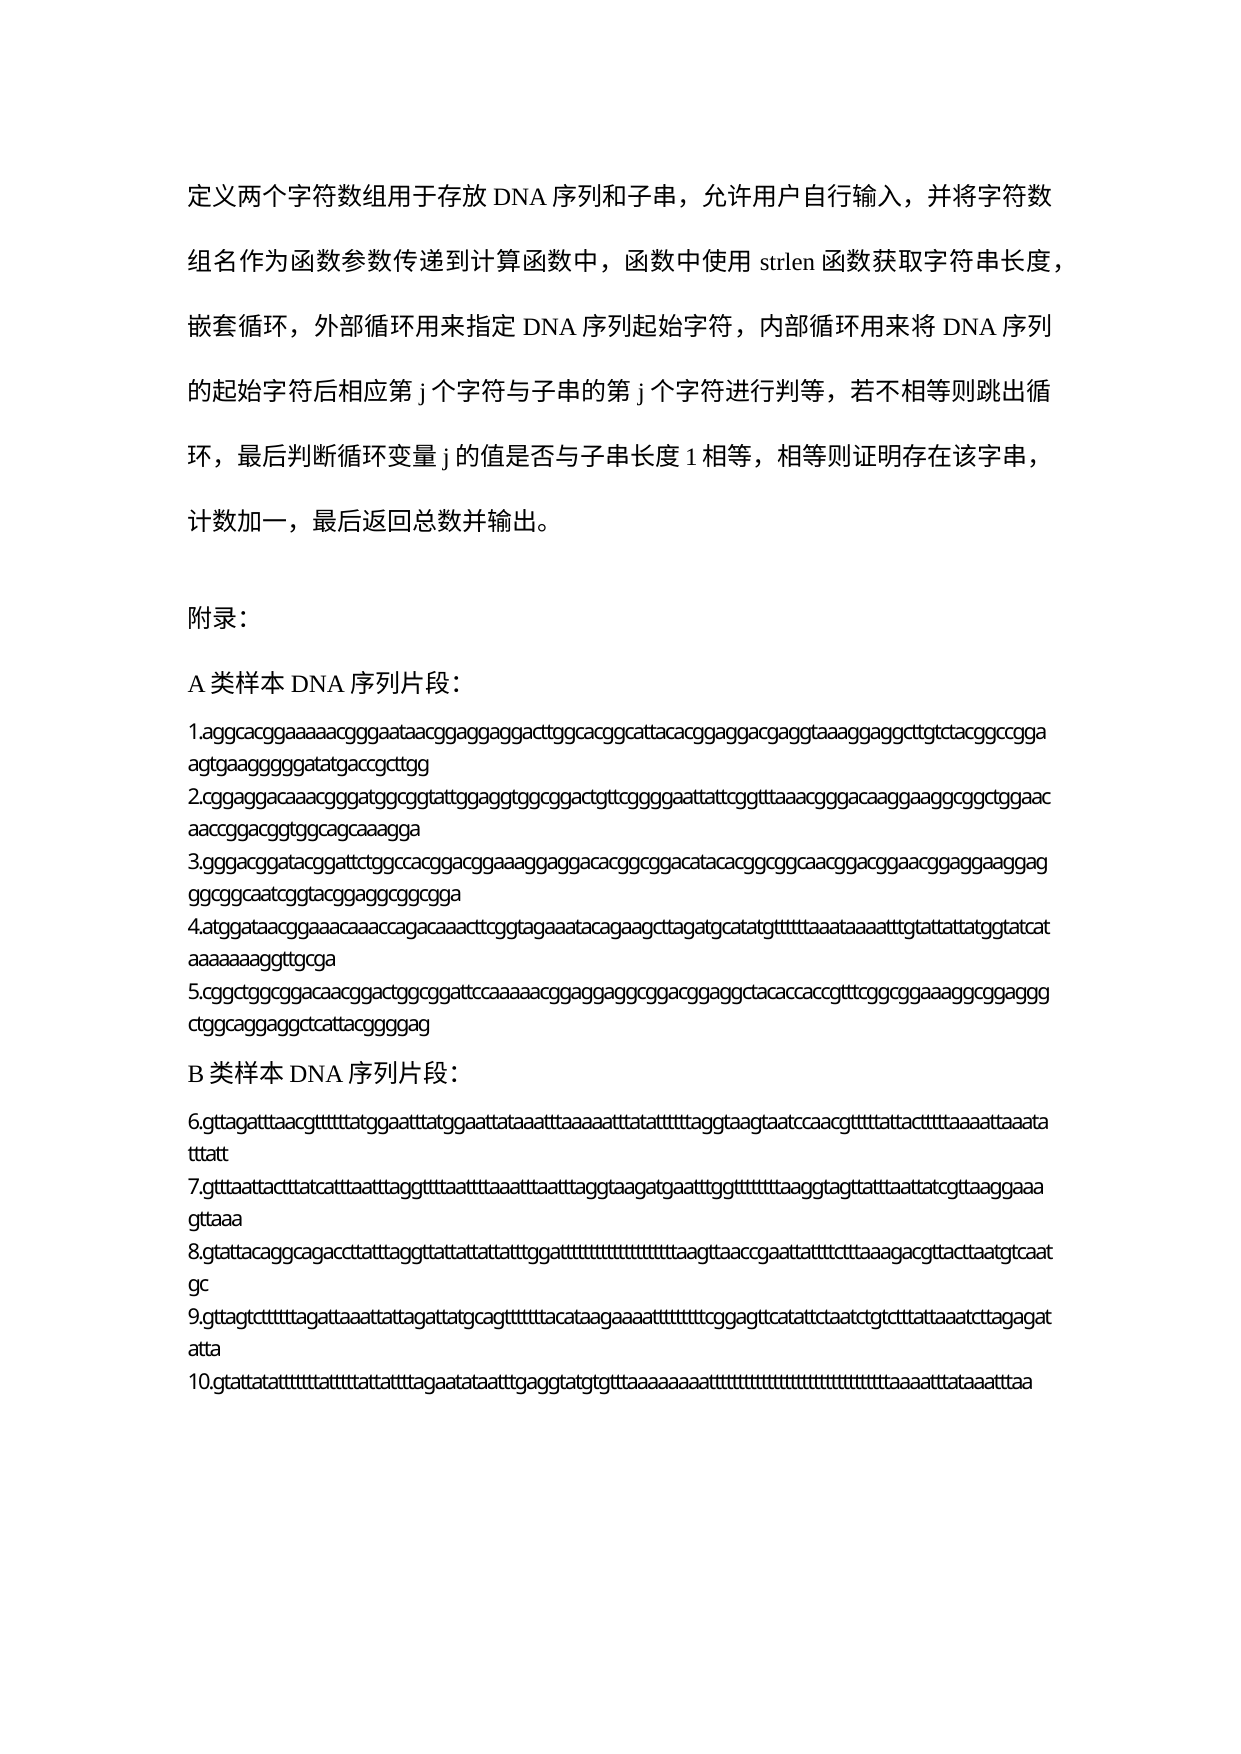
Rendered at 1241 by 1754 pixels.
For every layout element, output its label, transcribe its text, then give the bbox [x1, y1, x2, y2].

text 附录： [187, 584, 1053, 649]
text 定义两个字符数组用于存放DNA序列和子串，允许用户自行输入，并将字符数组名作为函数参数传递到计算函数中，函数中使用strlen函数获取字符串长度，嵌套循环，外部循环用来指定DNA序列起始字符，内部循环用来将DNA序列的起始字符后相应第j个字符与子串的第j个字符进行判等，若不相等则跳出循环，最后判断循环变量j的值是否与子串长度1相等，相等则证明存在该字串，计数加一，最后返回总数并输出。 [187, 162, 1053, 552]
text 7.gtttaattactttatcatttaatttaggttttaattttaaatttaatttaggtaagatgaatttggttttttttaaggtagttatttaattatcgttaaggaaagttaaa [187, 1169, 1053, 1234]
text 6.gttagatttaacgttttttatggaatttatggaattataaatttaaaaatttatattttttaggtaagtaatccaacgtttttattactttttaaaattaaatatttatt [187, 1104, 1053, 1169]
text 5.cggctggcggacaacggactggcggattccaaaaacggaggaggcggacggaggctacaccaccgtttcggcggaaaggcggagggctggcaggaggctcattacggggag [187, 974, 1053, 1039]
text A类样本DNA序列片段： [187, 649, 1053, 714]
text B类样本DNA序列片段： [187, 1039, 1053, 1104]
text 1.aggcacggaaaaacgggaataacggaggaggacttggcacggcattacacggaggacgaggtaaaggaggcttgtctacggccggaagtgaagggggatatgaccgcttgg [187, 714, 1053, 779]
text 8.gtattacaggcagaccttatttaggttattattattatttggattttttttttttttttttttaagttaaccgaattattttctttaaagacgttacttaatgtcaatgc [187, 1234, 1053, 1299]
text 3.gggacggatacggattctggccacggacggaaaggaggacacggcggacatacacggcggcaacggacggaacggaggaaggagggcggcaatcggtacggaggcggcgga [187, 844, 1053, 909]
text 2.cggaggacaaacgggatggcggtattggaggtggcggactgttcggggaattattcggtttaaacgggacaaggaaggcggctggaacaaccggacggtggcagcaaagga [187, 779, 1053, 844]
text 10.gtattatatttttttatttttattattttagaatataatttgaggtatgtgtttaaaaaaaatttttttttttttttttttttttttttttttaaaatttataaatttaa [187, 1364, 1053, 1397]
text 4.atggataacggaaacaaaccagacaaacttcggtagaaatacagaagcttagatgcatatgttttttaaataaaatttgtattattatggtatcataaaaaaaggttgcga [187, 909, 1053, 974]
text 9.gttagtcttttttagattaaattattagattatgcagtttttttacataagaaaatttttttttcggagttcatattctaatctgtctttattaaatcttagagatatta [187, 1299, 1053, 1364]
